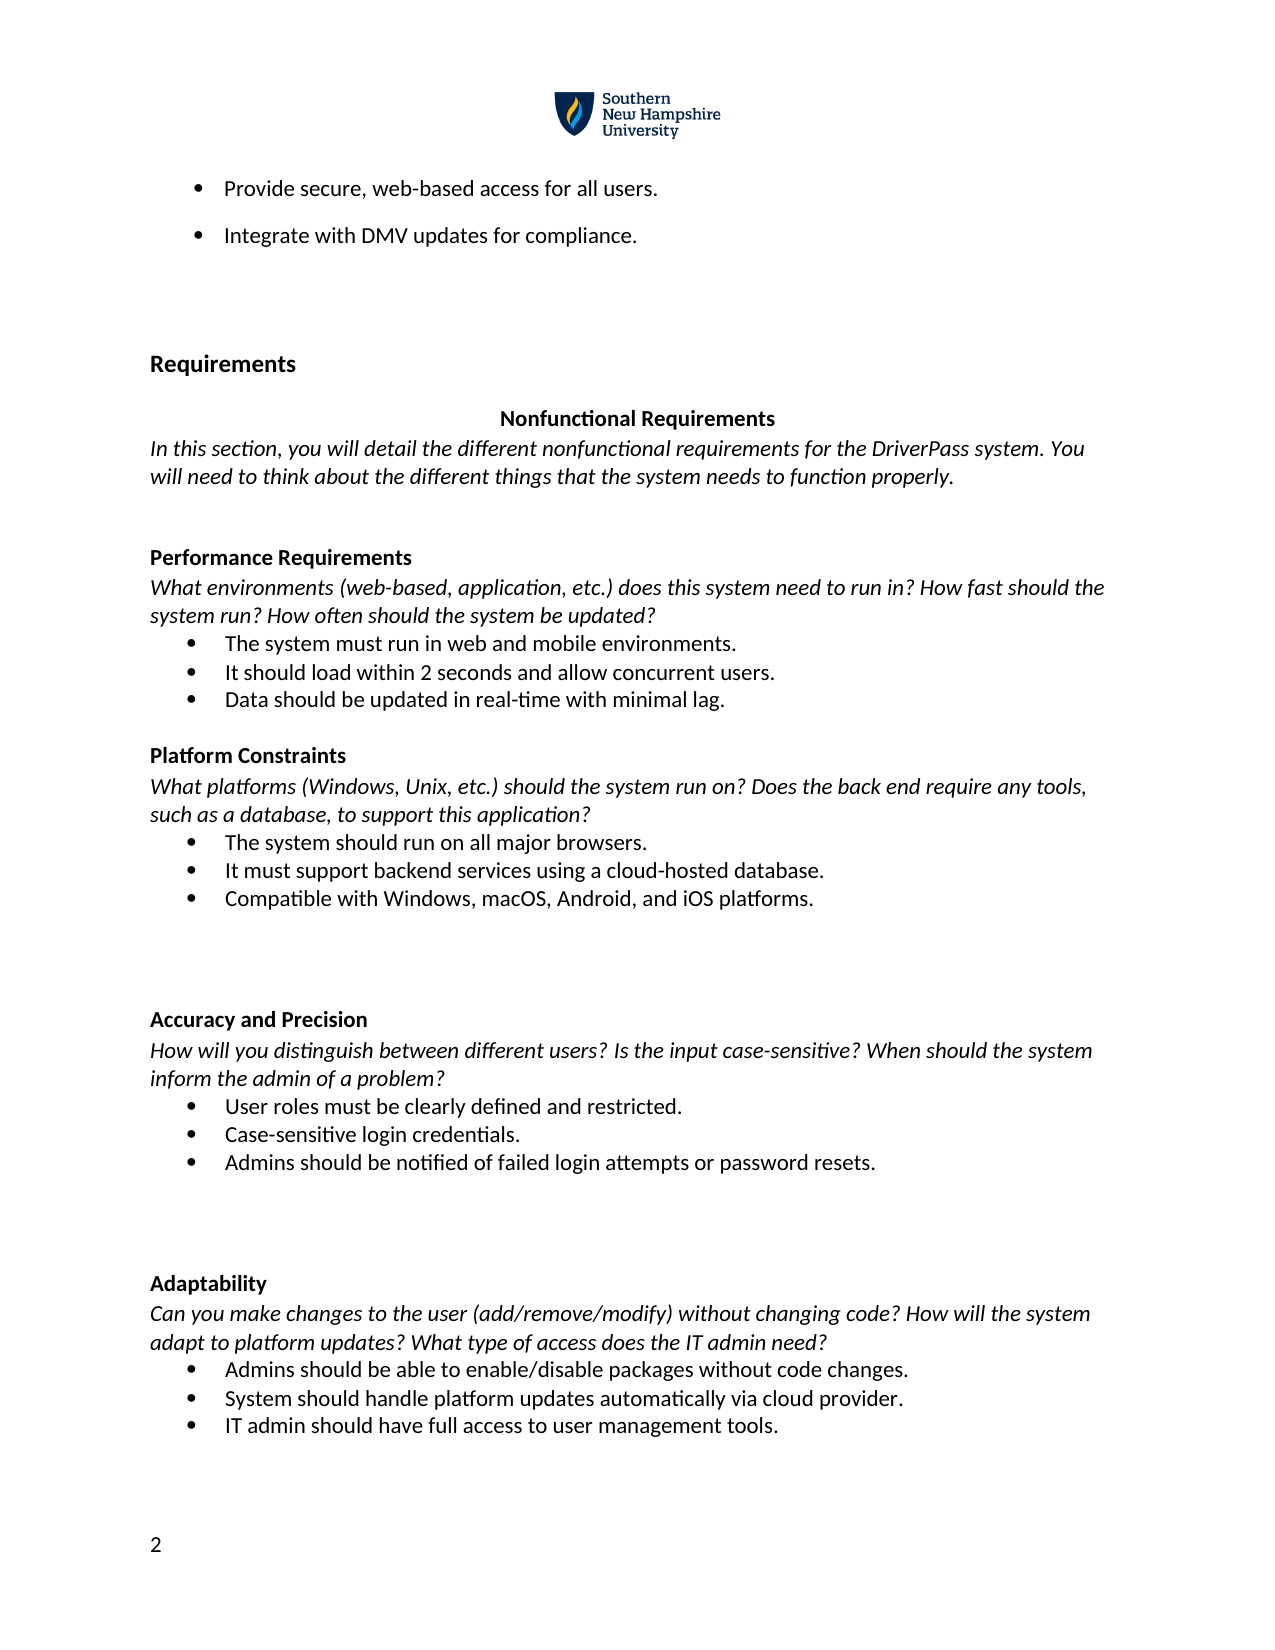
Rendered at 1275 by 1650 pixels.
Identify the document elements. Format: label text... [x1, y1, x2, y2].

subtitle Adaptability [150, 1269, 1125, 1297]
list IT admin should have full access to user management tools. [187, 1412, 1125, 1440]
text Can you make changes to the user (add/remove/modify) without changing code? How will the system adapt to platform updates? What type of access does the IT admin need? [150, 1299, 1125, 1356]
list The system must run in web and mobile environments. [187, 629, 1125, 658]
text In this section, you will detail the different nonfunctional requirements for the DriverPass system. You will need to think about the different things that the system needs to function properly. [150, 434, 1125, 490]
list System should handle platform updates automatically via cloud provider. [187, 1384, 1125, 1412]
list Compatible with Windows, macOS, Android, and iOS platforms. [187, 884, 1125, 912]
subtitle Accuracy and Precision [150, 1006, 1125, 1033]
list The system should run on all major browsers. [187, 828, 1125, 856]
subtitle Requirements [150, 348, 1125, 379]
subtitle Nonfunctional Requirements [150, 404, 1125, 432]
text What platforms (Windows, Unix, etc.) should the system run on? Does the back end require any tools, such as a database, to support this application? [150, 772, 1125, 828]
list Integrate with DMV updates for compliance. [194, 221, 1125, 249]
subtitle Platform Constraints [150, 742, 1125, 770]
subtitle Performance Requirements [150, 543, 1125, 571]
text How will you distinguish between different users? Is the input case-sensitive? When should the system inform the admin of a problem? [150, 1036, 1125, 1092]
picture [546, 75, 729, 154]
list Data should be updated in real-time with minimal lag. [187, 686, 1125, 714]
list It should load within 2 seconds and allow concurrent users. [187, 658, 1125, 686]
text What environments (web-based, application, etc.) does this system need to run in? How fast should the system run? How often should the system be updated? [150, 573, 1125, 629]
list Provide secure, web-based access for all users. [194, 174, 1125, 202]
list It must support backend services using a cloud-hosted database. [187, 856, 1125, 884]
list Admins should be able to enable/disable packages without code changes. [187, 1356, 1125, 1384]
list Case-sensitive login credentials. [187, 1120, 1125, 1148]
list Admins should be notified of failed login attempts or password resets. [187, 1148, 1125, 1176]
list User roles must be clearly defined and restricted. [187, 1092, 1125, 1120]
